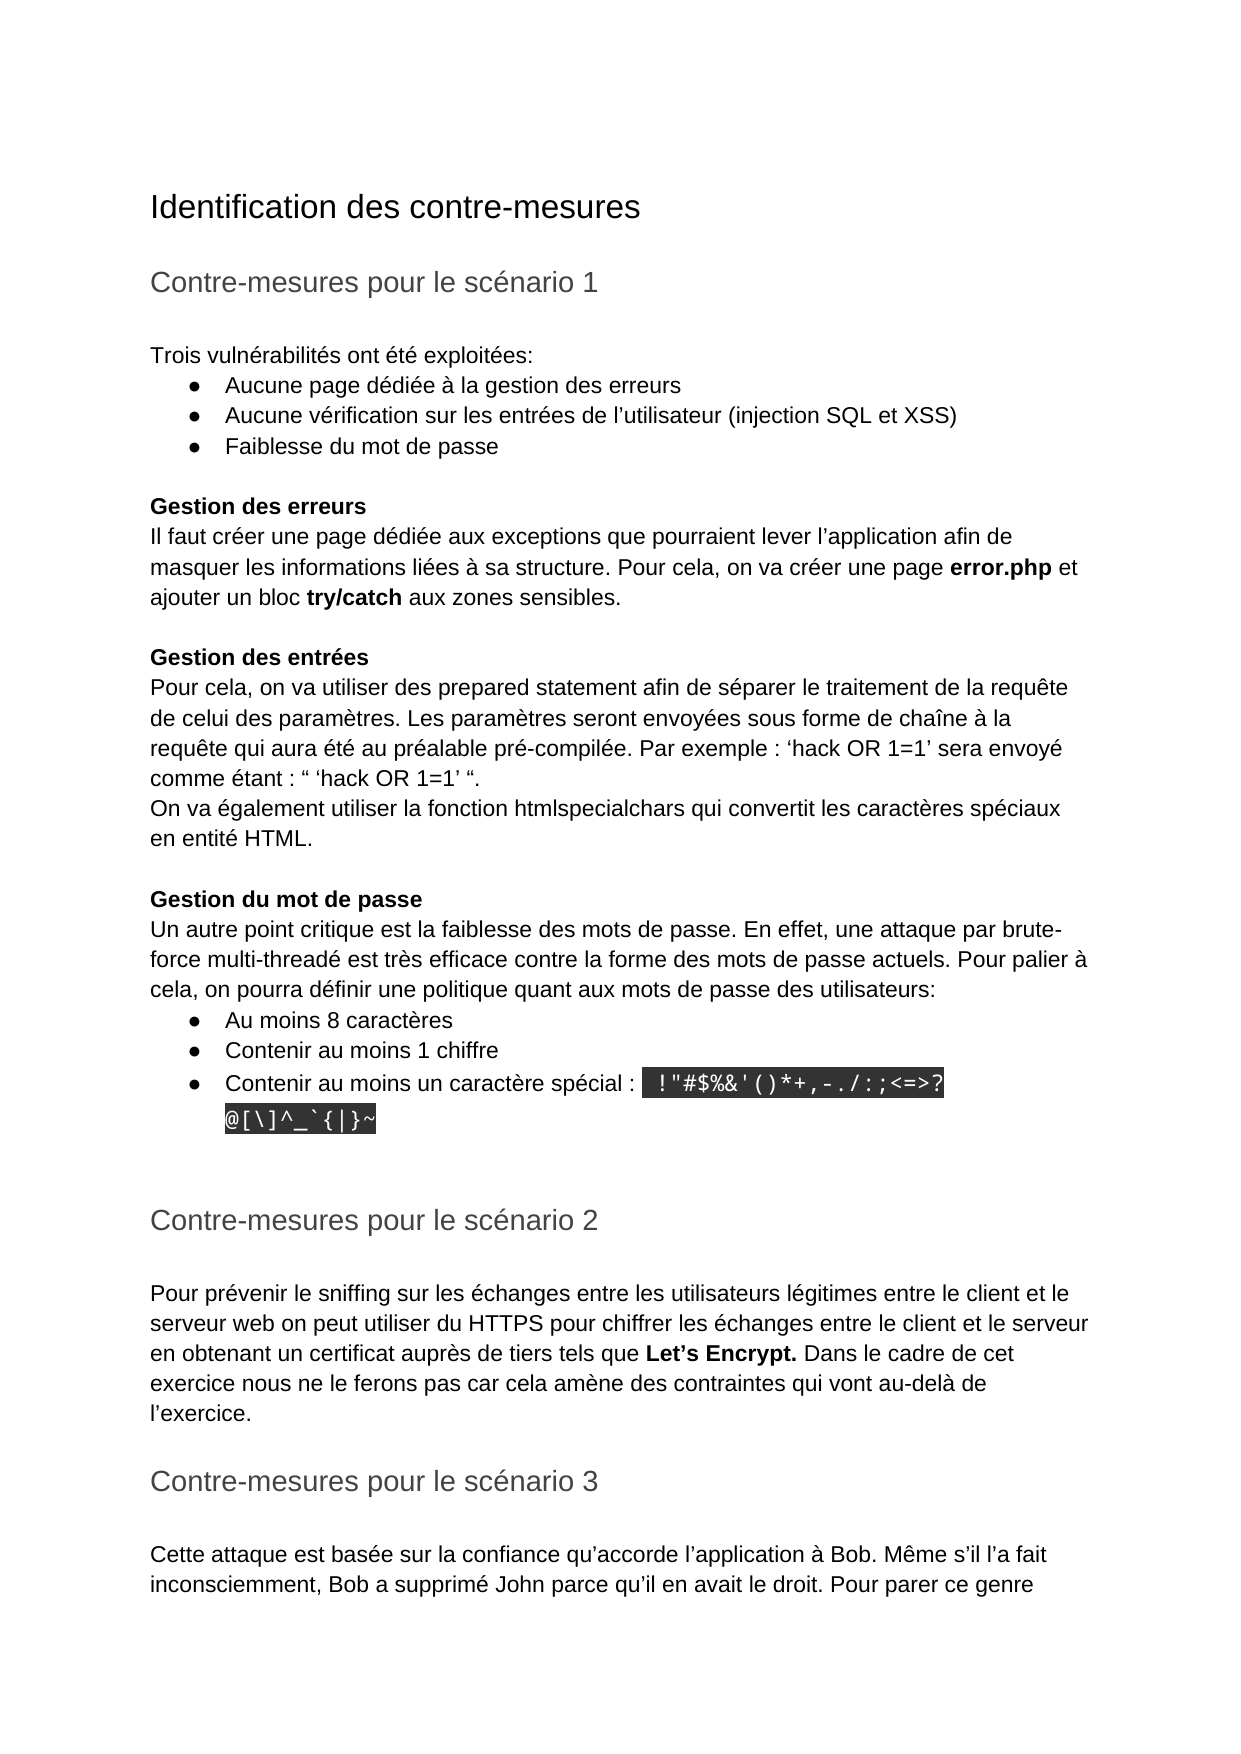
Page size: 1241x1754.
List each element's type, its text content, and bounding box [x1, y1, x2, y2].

list Contenir au moins 1 chiffre [187, 1037, 1090, 1063]
text Il faut créer une page dédiée aux exceptions que pourraient lever l’application afin de masquer les informations liées à sa structure. Pour cela, on va créer une page error.php et ajouter un bloc try/catch aux zones sensibles. [150, 523, 1090, 610]
subtitle Contre-mesures pour le scénario 3 [150, 1464, 1090, 1497]
text Gestion des erreurs [150, 493, 1090, 519]
text Pour prévenir le sniffing sur les échanges entre les utilisateurs légitimes entre le client et le serveur web on peut utiliser du HTTPS pour chiffrer les échanges entre le client et le serveur en obtenant un certificat auprès de tiers tels que Let’s Encrypt. Dans le cadre de cet exercice nous ne le ferons pas car cela amène des contraintes qui vont au-delà de l’exercice. [150, 1279, 1090, 1427]
text Pour cela, on va utiliser des prepared statement afin de séparer le traitement de la requête de celui des paramètres. Les paramètres seront envoyées sous forme de chaîne à la requête qui aura été au préalable pré-compilée. Par exemple : ‘hack OR 1=1’ sera envoyé comme étant : “ ‘hack OR 1=1’ “. [150, 674, 1090, 791]
list Faiblesse du mot de passe [187, 433, 1090, 459]
text On va également utiliser la fonction htmlspecialchars qui convertit les caractères spéciaux en entité HTML. [150, 795, 1090, 852]
text Gestion du mot de passe [150, 886, 1090, 912]
list Aucune page dédiée à la gestion des erreurs [187, 372, 1090, 399]
subtitle Identification des contre-mesures [150, 187, 1090, 226]
subtitle Contre-mesures pour le scénario 1 [150, 265, 1090, 298]
text Gestion des entrées [150, 644, 1090, 671]
text Trois vulnérabilités ont été exploitées: [150, 342, 1090, 368]
text Un autre point critique est la faiblesse des mots de passe. En effet, une attaque par brute-force multi-threadé est très efficace contre la forme des mots de passe actuels. Pour palier à cela, on pourra définir une politique quant aux mots de passe des utilisateurs: [150, 916, 1090, 1003]
subtitle Contre-mesures pour le scénario 2 [150, 1202, 1090, 1236]
list Aucune vérification sur les entrées de l’utilisateur (injection SQL et XSS) [187, 402, 1090, 429]
list Au moins 8 caractères [187, 1007, 1090, 1033]
list Contenir au moins un caractère spécial : !"#$%&'()*+,-./:;<=>?@[\]^_`{|}~ [187, 1067, 1090, 1134]
